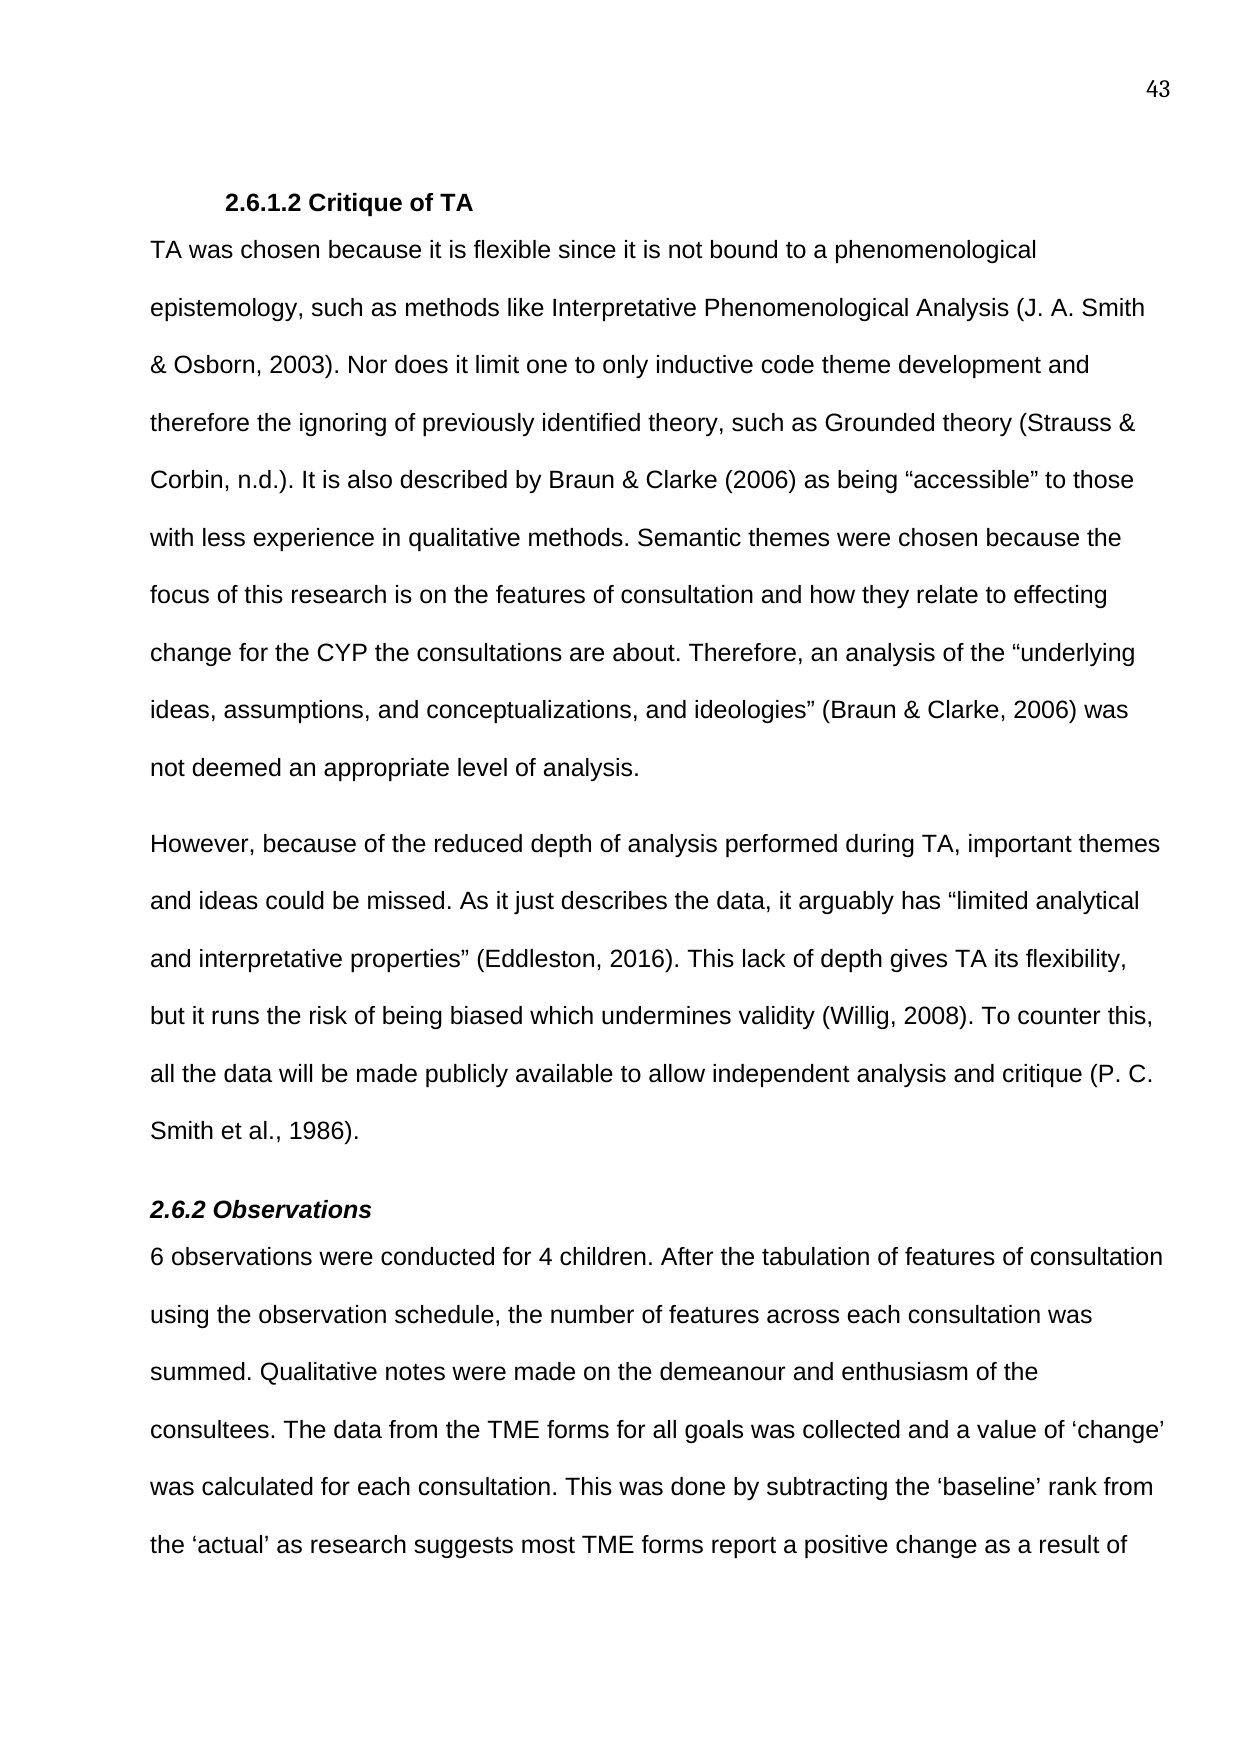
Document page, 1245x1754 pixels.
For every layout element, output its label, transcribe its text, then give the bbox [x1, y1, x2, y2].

text However, because of the reduced depth of analysis performed during TA, important themes and ideas could be missed. As it just describes the data, it arguably has “limited analytical and interpretative properties” (Eddleston, 2016). This lack of depth gives TA its flexibility, but it runs the risk of being biased which undermines validity (Willig, 2008). To counter this, all the data will be made publicly available to allow independent analysis and critique (P. C. Smith et al., 1986). [150, 829, 1170, 1145]
subtitle 2.6.2 Observations [150, 1194, 1170, 1223]
subtitle 2.6.1.2 Critique of TA [150, 187, 1170, 216]
text TA was chosen because it is flexible since it is not bound to a phenomenological epistemology, such as methods like Interpretative Phenomenological Analysis (J. A. Smith & Osborn, 2003). Nor does it limit one to only inductive code theme development and therefore the ignoring of previously identified theory, such as Grounded theory (Strauss & Corbin, n.d.). It is also described by Braun & Clarke (2006) as being “accessible” to those with less experience in qualitative methods. Semantic themes were chosen because the focus of this research is on the features of consultation and how they relate to effecting change for the CYP the consultations are about. Therefore, an analysis of the “underlying ideas, assumptions, and conceptualizations, and ideologies” (Braun & Clarke, 2006) was not deemed an appropriate level of analysis. [150, 235, 1170, 781]
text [150, 1242, 1170, 1558]
